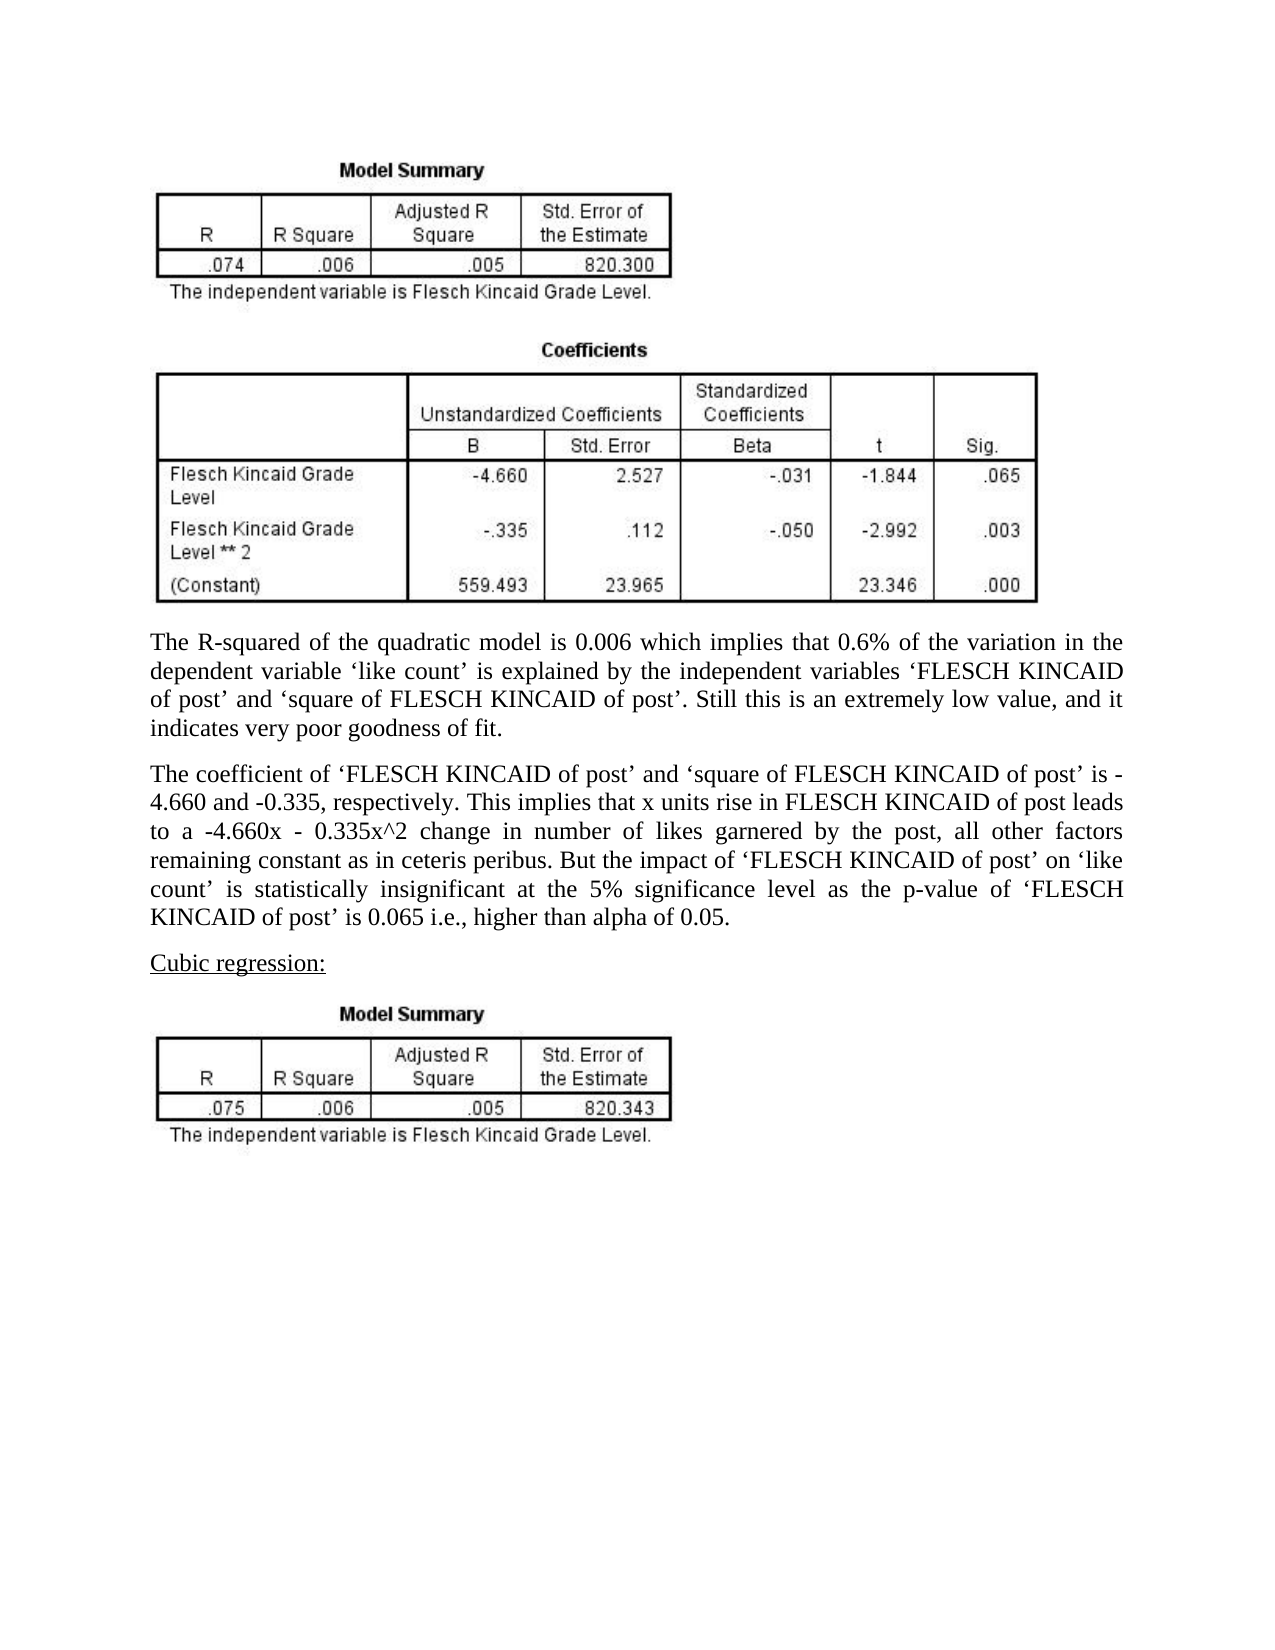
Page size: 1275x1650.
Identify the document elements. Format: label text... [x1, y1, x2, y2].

picture [150, 993, 680, 1156]
text The coefficient of ‘FLESCH KINCAID of post’ and ‘square of FLESCH KINCAID of post’ is -4.660 and -0.335, respectively. This implies that x units rise in FLESCH KINCAID of post leads to a -4.660x - 0.335x^2 change in number of likes garnered by the post, all other factors remaining constant as in ceteris peribus. But the impact of ‘FLESCH KINCAID of post’ on ‘like count’ is statistically insignificant at the 5% significance level as the p-value of ‘FLESCH KINCAID of post’ is 0.065 i.e., higher than alpha of 0.05. [150, 759, 1125, 931]
text Cubic regression: [150, 948, 1125, 977]
picture [150, 150, 680, 313]
picture [150, 329, 1046, 611]
text The R-squared of the quadratic model is 0.006 which implies that 0.6% of the variation in the dependent variable ‘like count’ is explained by the independent variables ‘FLESCH KINCAID of post’ and ‘square of FLESCH KINCAID of post’. Still this is an extremely low value, and it indicates very poor goodness of fit. [150, 627, 1125, 742]
